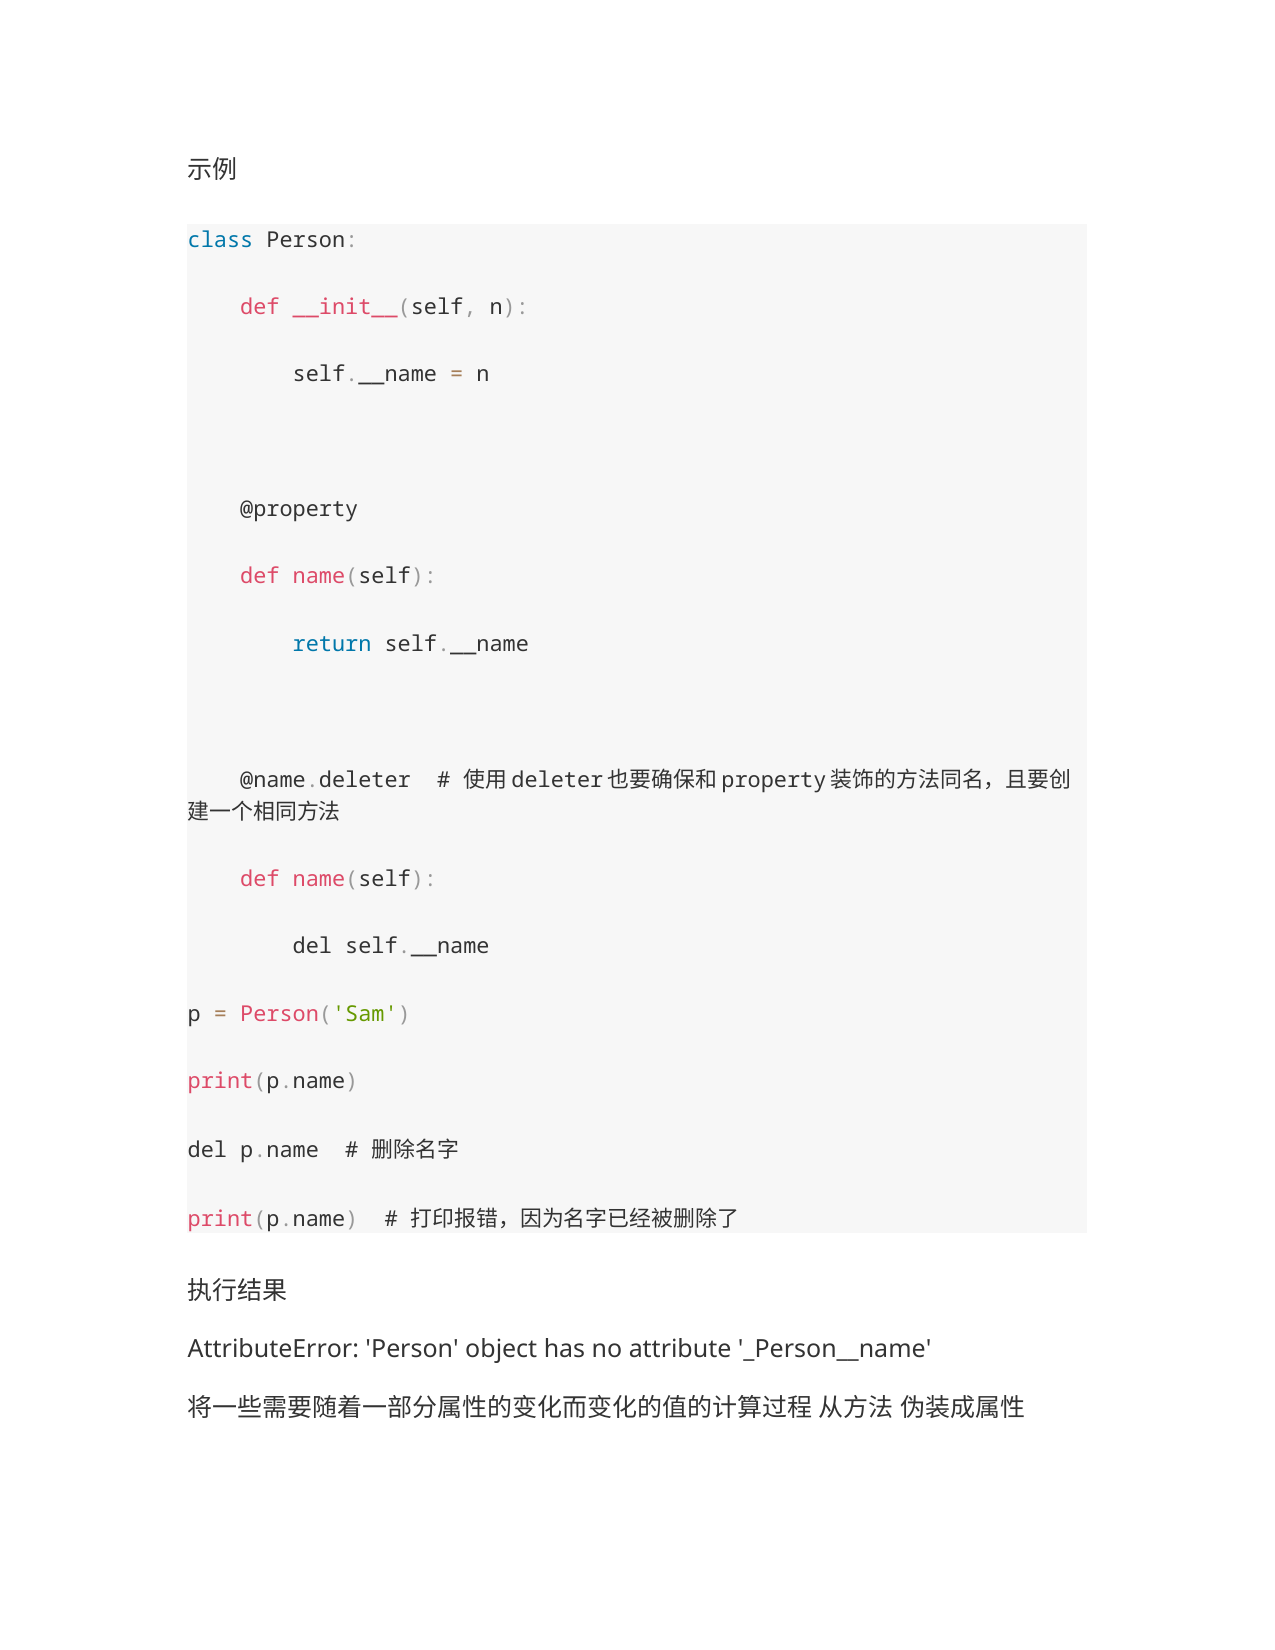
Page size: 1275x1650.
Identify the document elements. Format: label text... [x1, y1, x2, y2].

text print(p.name) [187, 1065, 1087, 1095]
text p = Person('Sam') [187, 998, 1087, 1027]
text self.__name = n [187, 358, 1087, 388]
text print(p.name) # 打印报错，因为名字已经被删除了 [187, 1201, 1087, 1233]
text del self.__name [187, 930, 1087, 960]
text @property [187, 493, 1087, 523]
text 将一些需要随着一部分属性的变化而变化的值的计算过程 从方法 伪装成属性 [187, 1388, 1087, 1424]
text return self.__name [187, 627, 1087, 657]
text def name(self): [187, 560, 1087, 590]
text AttributeError: 'Person' object has no attribute '_Person__name' [187, 1330, 1087, 1364]
text @name.deleter # 使用deleter也要确保和property装饰的方法同名，且要创建一个相同方法 [187, 762, 1087, 826]
text def __init__(self, n): [187, 291, 1087, 321]
text del p.name # 删除名字 [187, 1132, 1087, 1164]
text 示例 [187, 150, 1087, 186]
text 执行结果 [187, 1271, 1087, 1307]
text class Person: [187, 224, 1087, 253]
text def name(self): [187, 863, 1087, 893]
